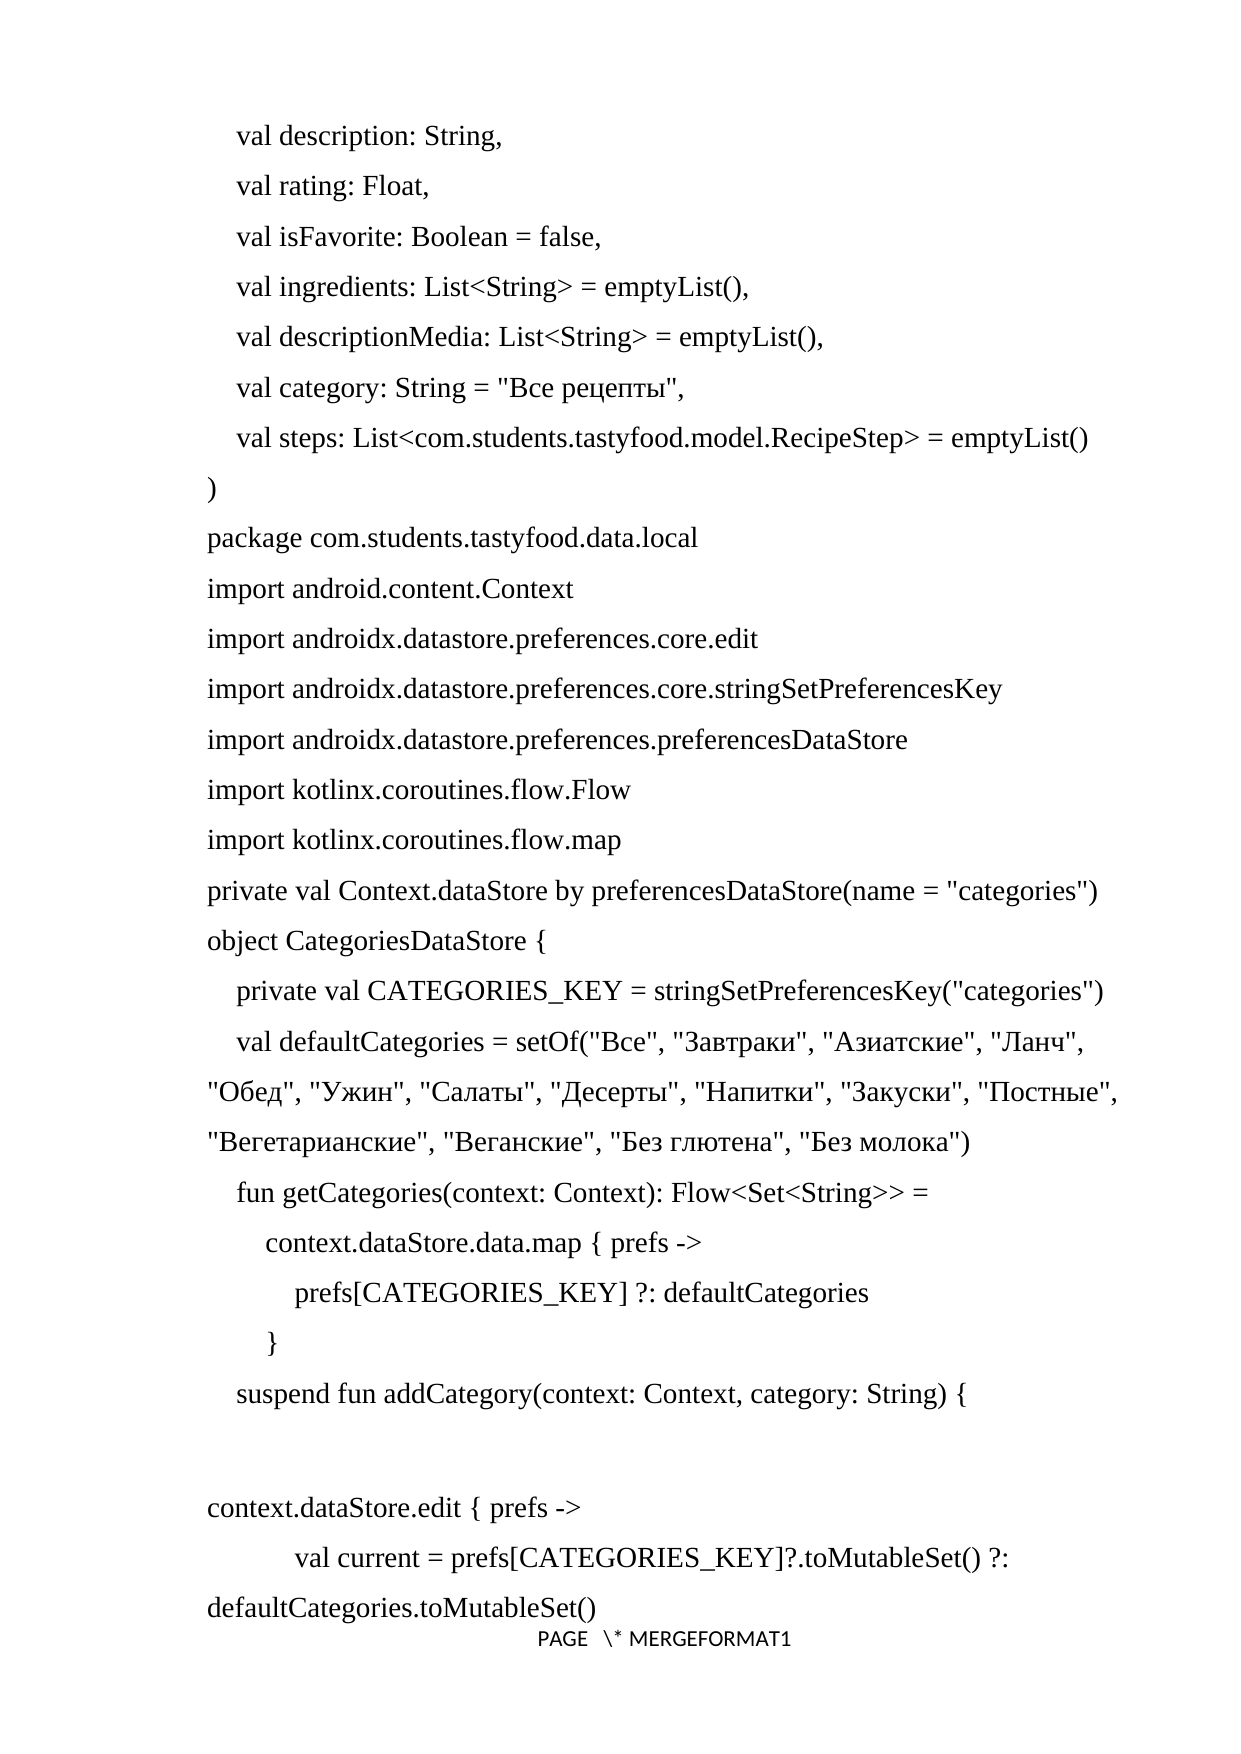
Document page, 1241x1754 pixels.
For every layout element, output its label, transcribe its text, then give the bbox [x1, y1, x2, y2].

list val descriptionMedia: List<String> = emptyList(), [207, 319, 1152, 353]
list suspend fun addCategory(context: Context, category: String) { [207, 1376, 1152, 1409]
list import androidx.datastore.preferences.core.edit [207, 621, 1152, 655]
list import android.content.Context [207, 571, 1152, 604]
list val rating: Float, [207, 168, 1152, 202]
list val category: String = "Все рецепты", [207, 370, 1152, 403]
list private val Context.dataStore by preferencesDataStore(name = "categories") [207, 873, 1152, 906]
list object CategoriesDataStore { [207, 923, 1152, 957]
list ) [207, 470, 1152, 504]
list val steps: List<com.students.tastyfood.model.RecipeStep> = emptyList() [207, 420, 1152, 453]
list package com.students.tastyfood.data.local [207, 521, 1152, 554]
list val ingredients: List<String> = emptyList(), [207, 269, 1152, 303]
list import kotlinx.coroutines.flow.map [207, 822, 1152, 856]
list import androidx.datastore.preferences.core.stringSetPreferencesKey [207, 672, 1152, 705]
list val defaultCategories = setOf("Все", "Завтраки", "Азиатские", "Ланч", "Обед", "Ужин", "Салаты", "Десерты", "Напитки", "Закуски", "Постные", "Вегетарианские", "Веганские", "Без глютена", "Без молока") [207, 1024, 1152, 1158]
list prefs[CATEGORIES_KEY] ?: defaultCategories [207, 1275, 1152, 1309]
list val current = prefs[CATEGORIES_KEY]?.toMutableSet() ?: defaultCategories.toMutableSet() [207, 1540, 1152, 1624]
list private val CATEGORIES_KEY = stringSetPreferencesKey("categories") [207, 973, 1152, 1007]
list val description: String, [207, 118, 1152, 152]
list } [207, 1326, 1152, 1359]
list import kotlinx.coroutines.flow.Flow [207, 772, 1152, 806]
list val isFavorite: Boolean = false, [207, 219, 1152, 252]
list import androidx.datastore.preferences.preferencesDataStore [207, 722, 1152, 755]
list fun getCategories(context: Context): Flow<Set<String>> = [207, 1175, 1152, 1208]
list context.dataStore.edit { prefs -> [207, 1490, 1152, 1523]
list context.dataStore.data.map { prefs -> [207, 1225, 1152, 1258]
